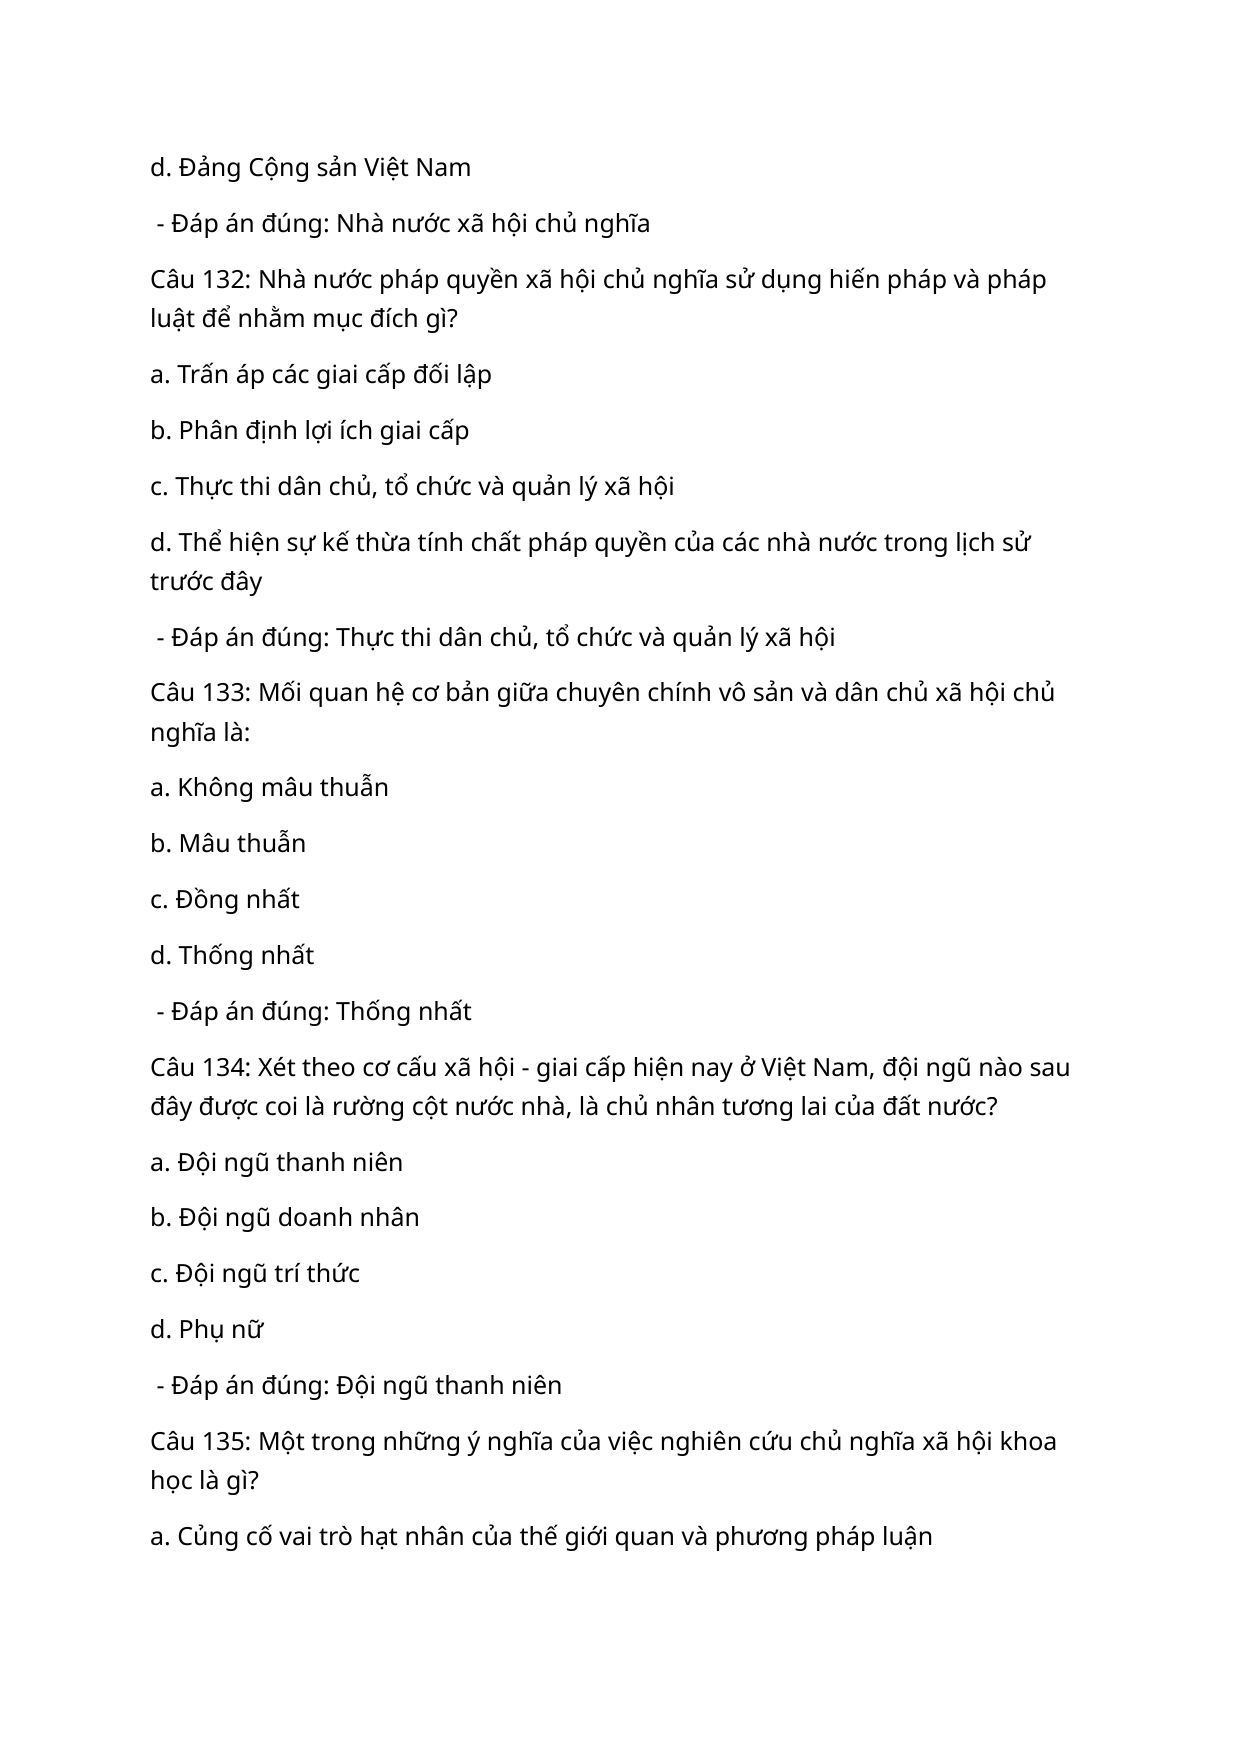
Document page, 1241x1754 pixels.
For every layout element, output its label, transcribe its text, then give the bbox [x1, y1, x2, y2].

text a. Không mâu thuẫn [150, 770, 1090, 804]
text d. Thể hiện sự kế thừa tính chất pháp quyền của các nhà nước trong lịch sử trước đây [150, 524, 1090, 597]
text Câu 134: Xét theo cơ cấu xã hội - giai cấp hiện nay ở Việt Nam, đội ngũ nào sau đây được coi là rường cột nước nhà, là chủ nhân tương lai của đất nước? [150, 1049, 1090, 1122]
text b. Phân định lợi ích giai cấp [150, 412, 1090, 447]
text d. Phụ nữ [150, 1312, 1090, 1346]
text c. Đội ngũ trí thức [150, 1256, 1090, 1290]
text Câu 132: Nhà nước pháp quyền xã hội chủ nghĩa sử dụng hiến pháp và pháp luật để nhằm mục đích gì? [150, 262, 1090, 335]
text d. Đảng Cộng sản Việt Nam [150, 150, 1090, 184]
text a. Củng cố vai trò hạt nhân của thế giới quan và phương pháp luận [150, 1518, 1090, 1552]
text b. Đội ngũ doanh nhân [150, 1200, 1090, 1234]
text - Đáp án đúng: Nhà nước xã hội chủ nghĩa [150, 206, 1090, 240]
text c. Đồng nhất [150, 882, 1090, 916]
text - Đáp án đúng: Đội ngũ thanh niên [150, 1367, 1090, 1402]
text b. Mâu thuẫn [150, 826, 1090, 860]
text Câu 133: Mối quan hệ cơ bản giữa chuyên chính vô sản và dân chủ xã hội chủ nghĩa là: [150, 675, 1090, 748]
text Câu 135: Một trong những ý nghĩa của việc nghiên cứu chủ nghĩa xã hội khoa học là gì? [150, 1423, 1090, 1497]
text - Đáp án đúng: Thống nhất [150, 993, 1090, 1027]
text a. Trấn áp các giai cấp đối lập [150, 357, 1090, 391]
text c. Thực thi dân chủ, tổ chức và quản lý xã hội [150, 468, 1090, 502]
text d. Thống nhất [150, 937, 1090, 972]
text - Đáp án đúng: Thực thi dân chủ, tổ chức và quản lý xã hội [150, 619, 1090, 653]
text a. Đội ngũ thanh niên [150, 1144, 1090, 1178]
